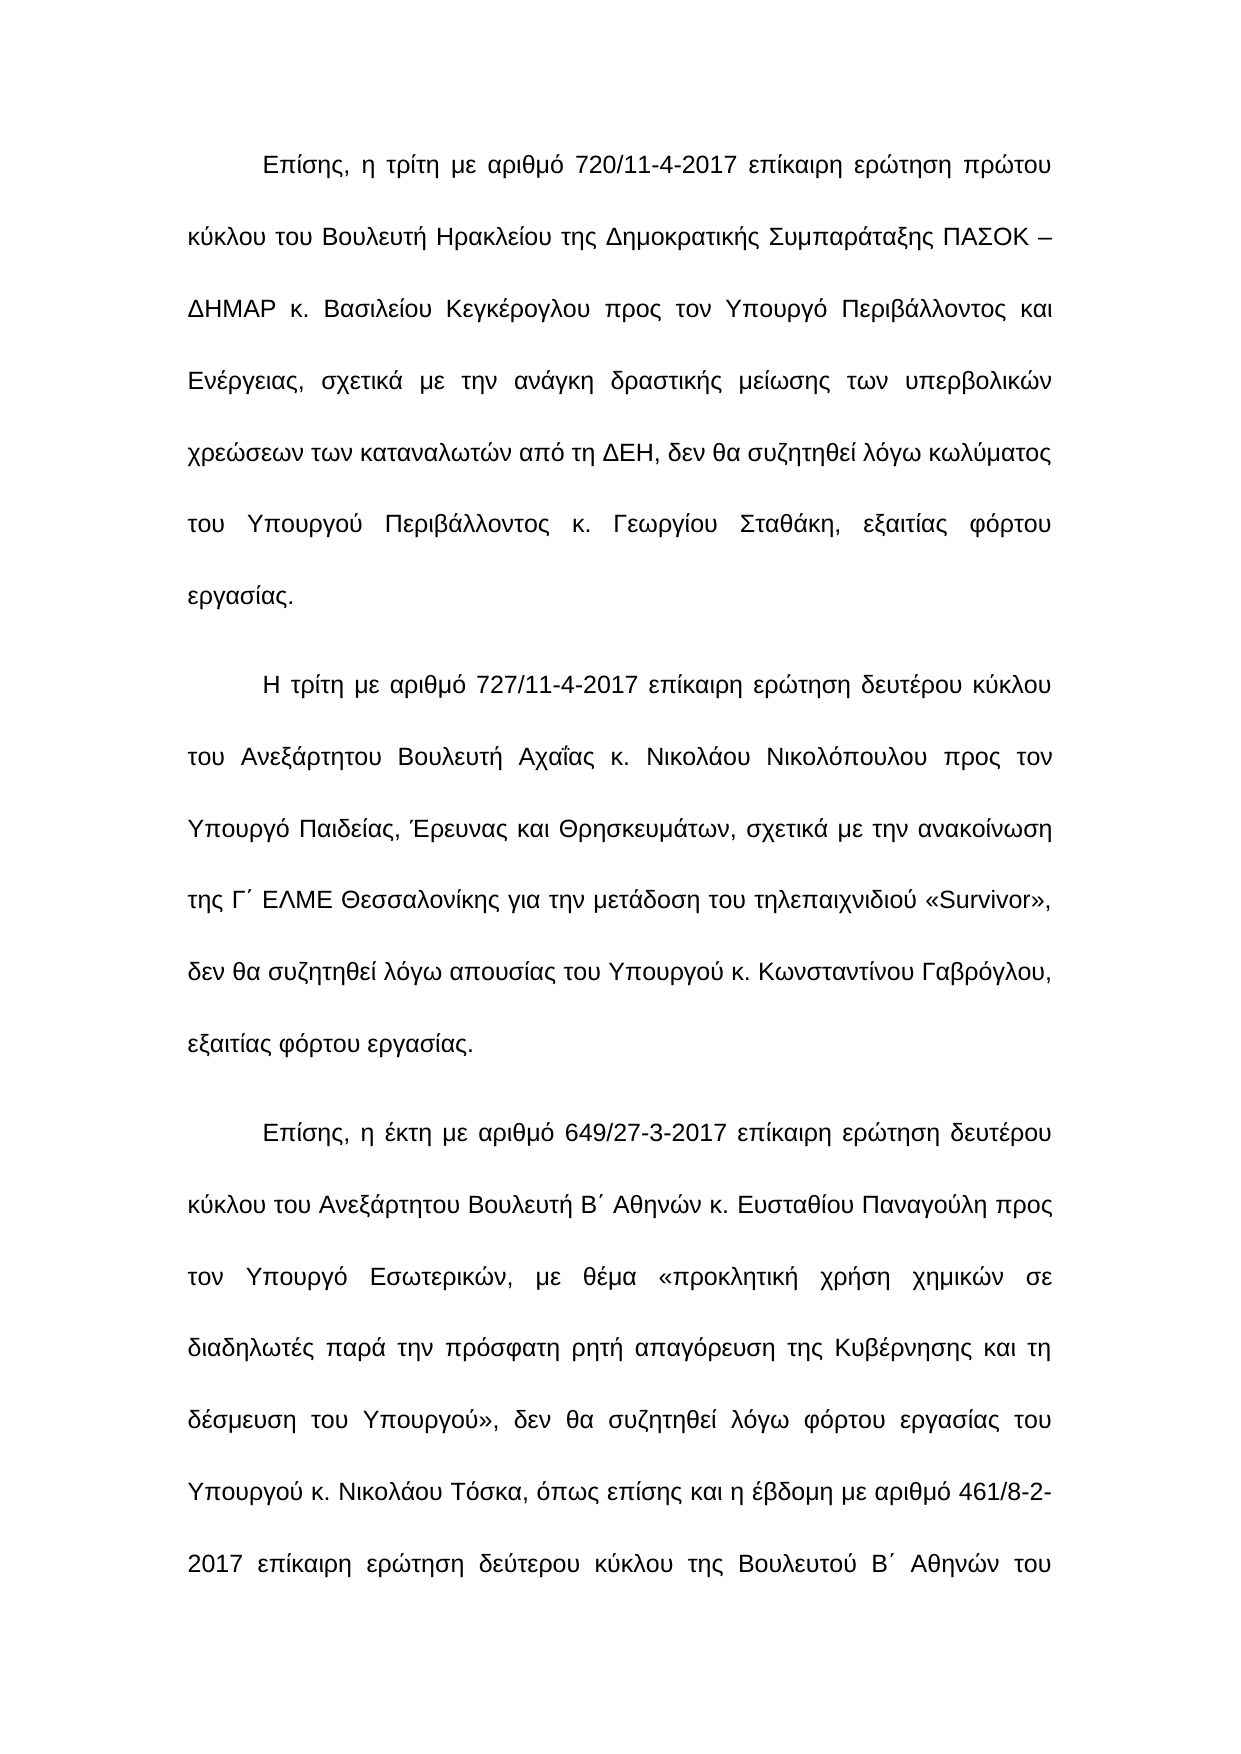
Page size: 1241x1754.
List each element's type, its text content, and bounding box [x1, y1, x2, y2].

text Επίσης, η τρίτη με αριθμό 720/11-4-2017 επίκαιρη ερώτηση πρώτου κύκλου του Βουλευτή Ηρακλείου της Δημοκρατικής Συμπαράταξης ΠΑΣΟΚ –ΔΗΜΑΡ κ. Βασιλείου Κεγκέρογλου προς τον Υπουργό Περιβάλλοντος και Ενέργειας, σχετικά με την ανάγκη δραστικής μείωσης των υπερβολικών χρεώσεων των καταναλωτών από τη ΔΕΗ, δεν θα συζητηθεί λόγω κωλύματος του Υπουργού Περιβάλλοντος κ. Γεωργίου Σταθάκη, εξαιτίας φόρτου εργασίας. [187, 150, 1053, 610]
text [187, 1118, 1053, 1578]
text Η τρίτη με αριθμό 727/11-4-2017 επίκαιρη ερώτηση δευτέρου κύκλου του Ανεξάρτητου Βουλευτή Αχαΐας κ. Νικολάου Νικολόπουλου προς τον Υπουργό Παιδείας, Έρευνας και Θρησκευμάτων, σχετικά με την ανακοίνωση της Γ΄ ΕΛΜΕ Θεσσαλονίκης για την μετάδοση του τηλεπαιχνιδιού «Survivor», δεν θα συζητηθεί λόγω απουσίας του Υπουργού κ. Κωνσταντίνου Γαβρόγλου, εξαιτίας φόρτου εργασίας. [187, 670, 1053, 1058]
